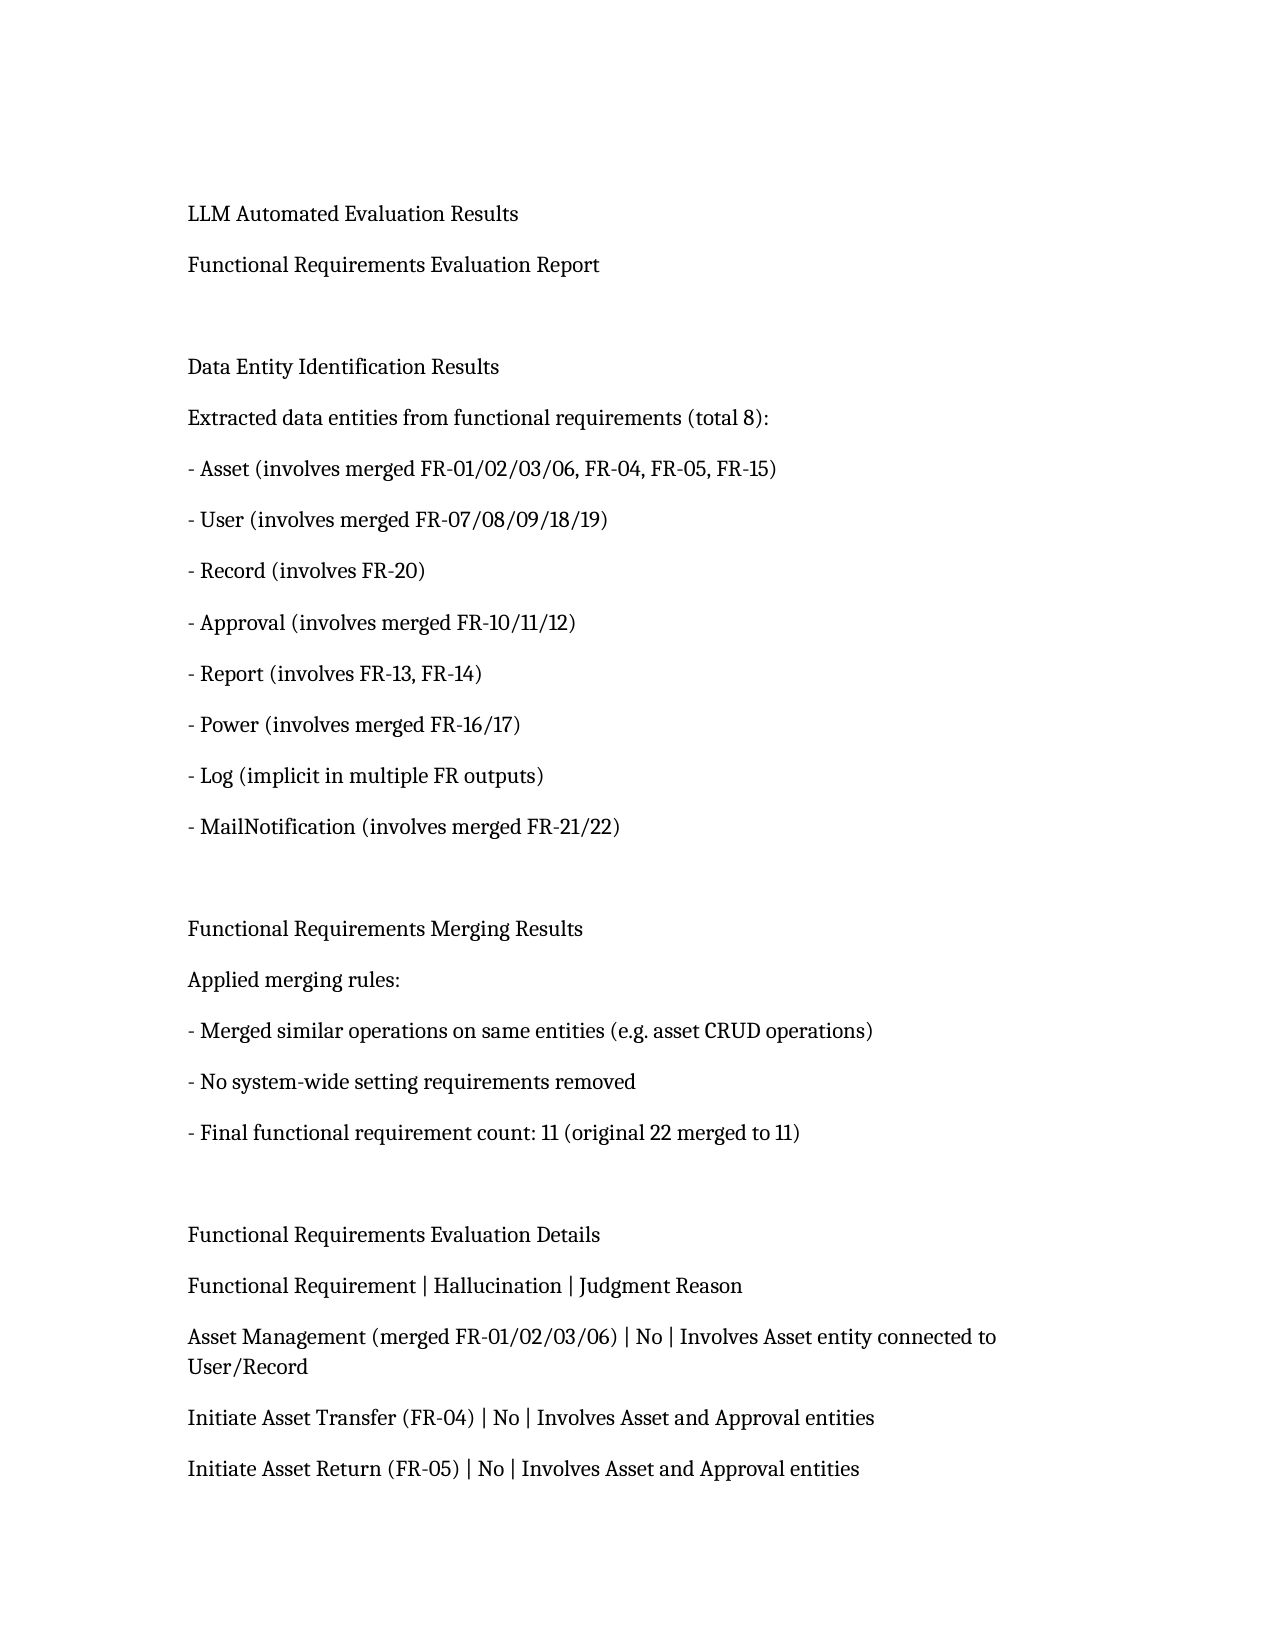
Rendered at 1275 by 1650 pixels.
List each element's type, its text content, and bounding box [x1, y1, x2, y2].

text - Log (implicit in multiple FR outputs) [187, 762, 1087, 789]
text - User (involves merged FR-07/08/09/18/19) [187, 507, 1087, 534]
text Initiate Asset Return (FR-05) | No | Involves Asset and Approval entities [187, 1456, 1087, 1483]
text - MailNotification (involves merged FR-21/22) [187, 813, 1087, 840]
text Asset Management (merged FR-01/02/03/06) | No | Involves Asset entity connected to User/Record [187, 1324, 1087, 1381]
text - Report (involves FR-13, FR-14) [187, 660, 1087, 687]
text - Approval (involves merged FR-10/11/12) [187, 609, 1087, 636]
text LLM Automated Evaluation Results [187, 201, 1087, 227]
text - Power (involves merged FR-16/17) [187, 711, 1087, 738]
text Functional Requirement | Hallucination | Judgment Reason [187, 1273, 1087, 1299]
text - Asset (involves merged FR-01/02/03/06, FR-04, FR-05, FR-15) [187, 456, 1087, 483]
text Functional Requirements Merging Results [187, 916, 1087, 942]
text - Record (involves FR-20) [187, 558, 1087, 585]
text Extracted data entities from functional requirements (total 8): [187, 405, 1087, 432]
text Initiate Asset Transfer (FR-04) | No | Involves Asset and Approval entities [187, 1405, 1087, 1432]
text Data Entity Identification Results [187, 354, 1087, 381]
text Applied merging rules: [187, 967, 1087, 993]
text - No system-wide setting requirements removed [187, 1069, 1087, 1095]
text - Final functional requirement count: 11 (original 22 merged to 11) [187, 1120, 1087, 1146]
text Functional Requirements Evaluation Report [187, 252, 1087, 278]
text - Merged similar operations on same entities (e.g. asset CRUD operations) [187, 1018, 1087, 1044]
text Functional Requirements Evaluation Details [187, 1222, 1087, 1248]
